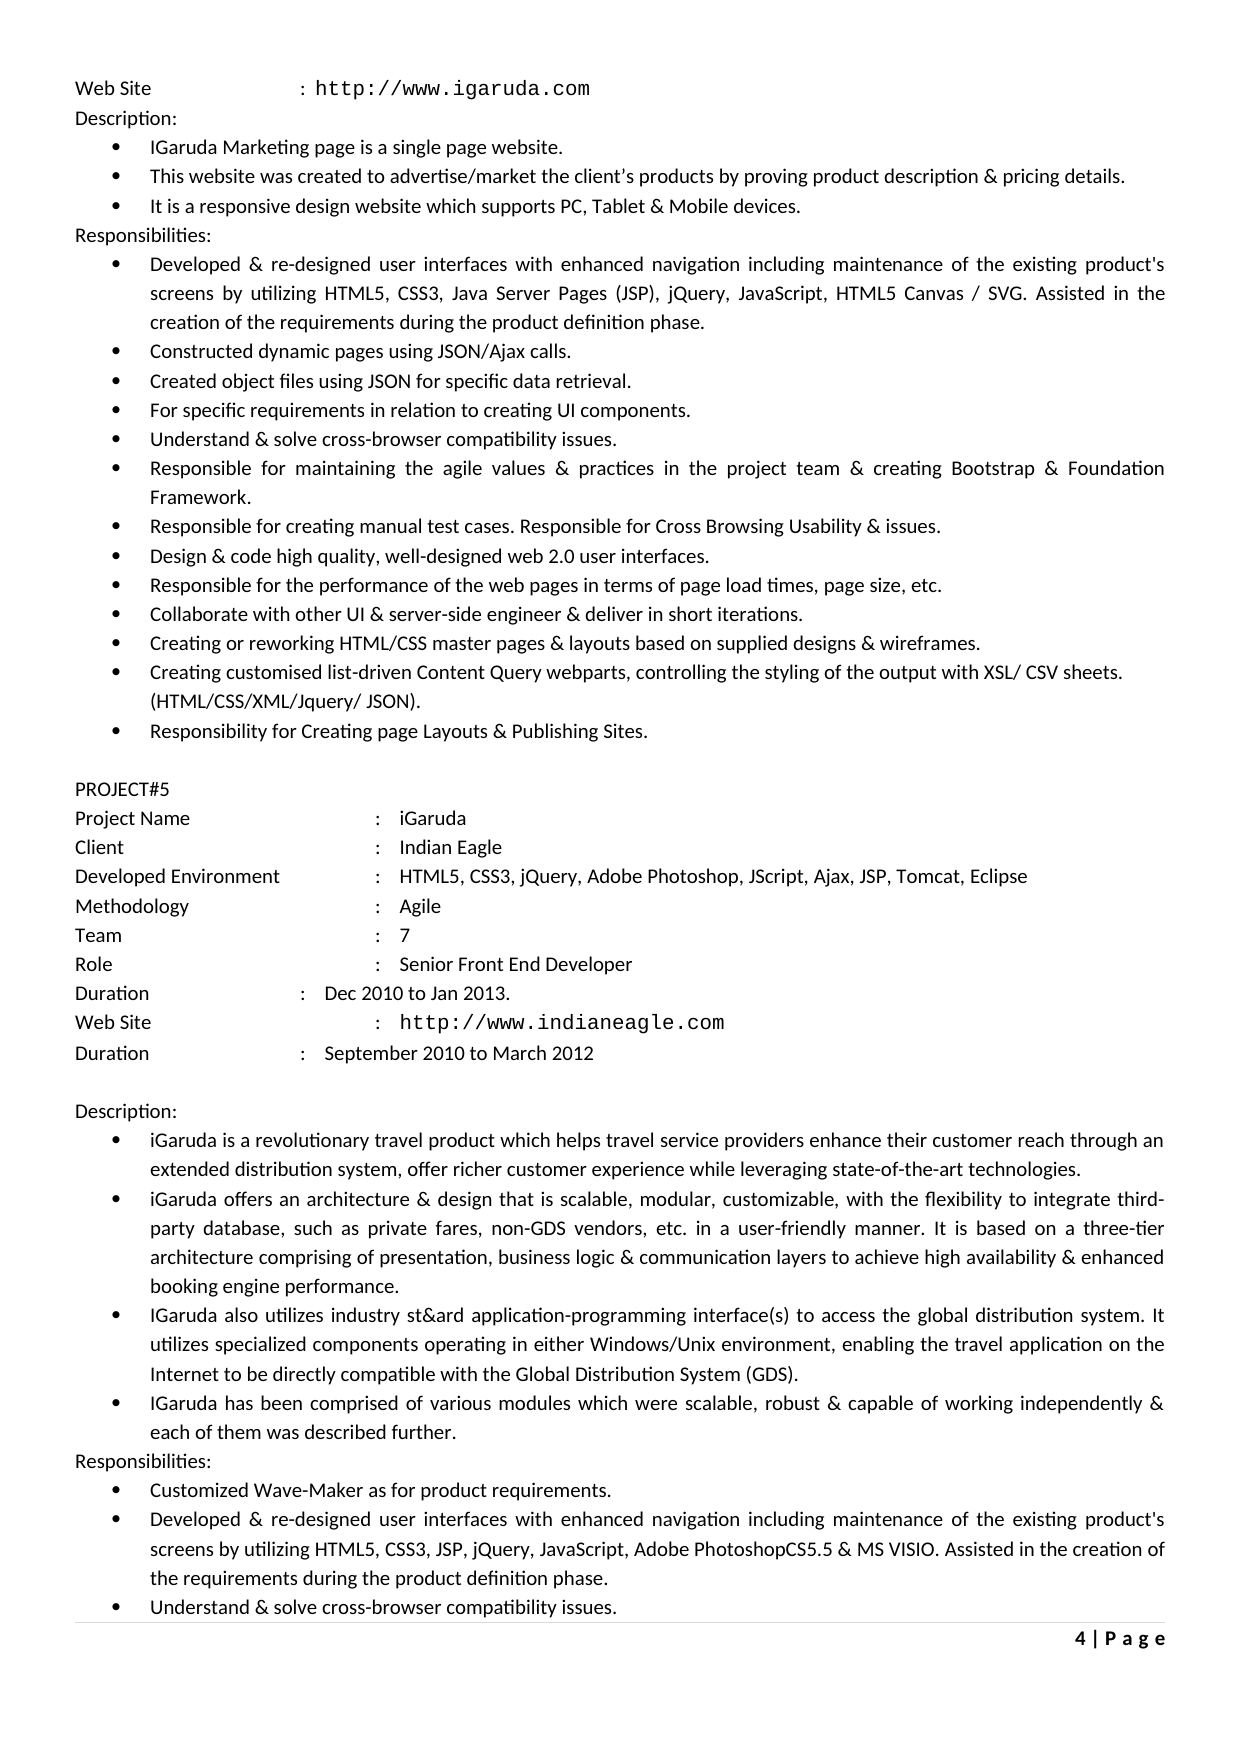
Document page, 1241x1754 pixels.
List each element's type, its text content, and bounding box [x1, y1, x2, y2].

text Description: [75, 105, 1165, 131]
text Team : 7 [75, 922, 1165, 947]
text Responsibilities: [75, 222, 1165, 247]
text Web Site : http://www.indianeagle.com [75, 1009, 1165, 1036]
list Creating customised list-driven Content Query webparts, controlling the styling of the output with XSL/ CSV sheets. (HTML/CSS/XML/Jquery/ JSON). [112, 659, 1165, 714]
list Responsible for the performance of the web pages in terms of page load times, page size, etc. [112, 572, 1165, 597]
list Collaborate with other UI & server-side engineer & deliver in short iterations. [112, 601, 1165, 627]
text Description: [75, 1098, 1165, 1124]
list Creating or reworking HTML/CSS master pages & layouts based on supplied designs & wireframes. [112, 630, 1165, 656]
list iGaruda offers an architecture & design that is scalable, modular, customizable, with the flexibility to integrate third-party database, such as private fares, non-GDS vendors, etc. in a user-friendly manner. It is based on a three-tier architecture comprising of presentation, business logic & communication layers to achieve high availability & enhanced booking engine performance. [112, 1186, 1165, 1299]
text Duration : Dec 2010 to Jan 2013. [75, 980, 1165, 1006]
list Customized Wave-Maker as for product requirements. [112, 1477, 1165, 1503]
list IGaruda Marketing page is a single page website. [112, 134, 1165, 160]
list IGaruda also utilizes industry st&ard application-programming interface(s) to access the global distribution system. It utilizes specialized components operating in either Windows/Unix environment, enabling the travel application on the Internet to be directly compatible with the Global Distribution System (GDS). [112, 1302, 1165, 1386]
text Role : Senior Front End Developer [75, 951, 1165, 977]
list Constructed dynamic pages using JSON/Ajax calls. [112, 339, 1165, 364]
text Duration : September 2010 to March 2012 [75, 1040, 1165, 1065]
text Web Site : http://www.igaruda.com [75, 75, 1165, 101]
list Developed & re-designed user interfaces with enhanced navigation including maintenance of the existing product's screens by utilizing HTML5, CSS3, JSP, jQuery, JavaScript, Adobe PhotoshopCS5.5 & MS VISIO. Assisted in the creation of the requirements during the product definition phase. [112, 1507, 1165, 1590]
list Developed & re-designed user interfaces with enhanced navigation including maintenance of the existing product's screens by utilizing HTML5, CSS3, Java Server Pages (JSP), jQuery, JavaScript, HTML5 Canvas / SVG. Assisted in the creation of the requirements during the product definition phase. [112, 251, 1165, 335]
list IGaruda has been comprised of various modules which were scalable, robust & capable of working independently & each of them was described further. [112, 1390, 1165, 1444]
text Methodology : Agile [75, 893, 1165, 918]
list This website was created to advertise/market the client’s products by proving product description & pricing details. [112, 164, 1165, 189]
list Created object files using JSON for specific data retrieval. [112, 368, 1165, 393]
list For specific requirements in relation to creating UI components. [112, 397, 1165, 422]
list Responsibility for Creating page Layouts & Publishing Sites. [112, 718, 1165, 743]
list Responsible for creating manual test cases. Responsible for Cross Browsing Usability & issues. [112, 514, 1165, 539]
list Design & code high quality, well-designed web 2.0 user interfaces. [112, 543, 1165, 568]
list It is a responsive design website which supports PC, Tablet & Mobile devices. [112, 193, 1165, 218]
text PROJECT#5 [75, 747, 1165, 802]
list iGaruda is a revolutionary travel product which helps travel service providers enhance their customer reach through an extended distribution system, offer richer customer experience while leveraging state-of-the-art technologies. [112, 1127, 1165, 1182]
list Understand & solve cross-browser compatibility issues. [112, 1594, 1165, 1619]
text Client : Indian Eagle [75, 834, 1165, 860]
list Responsible for maintaining the agile values & practices in the project team & creating Bootstrap & Foundation Framework. [112, 455, 1165, 510]
list Understand & solve cross-browser compatibility issues. [112, 426, 1165, 452]
text Developed Environment : HTML5, CSS3, jQuery, Adobe Photoshop, JScript, Ajax, JSP, Tomcat, Eclipse [75, 864, 1165, 889]
text Responsibilities: [75, 1448, 1165, 1474]
text Project Name : iGaruda [75, 805, 1165, 831]
